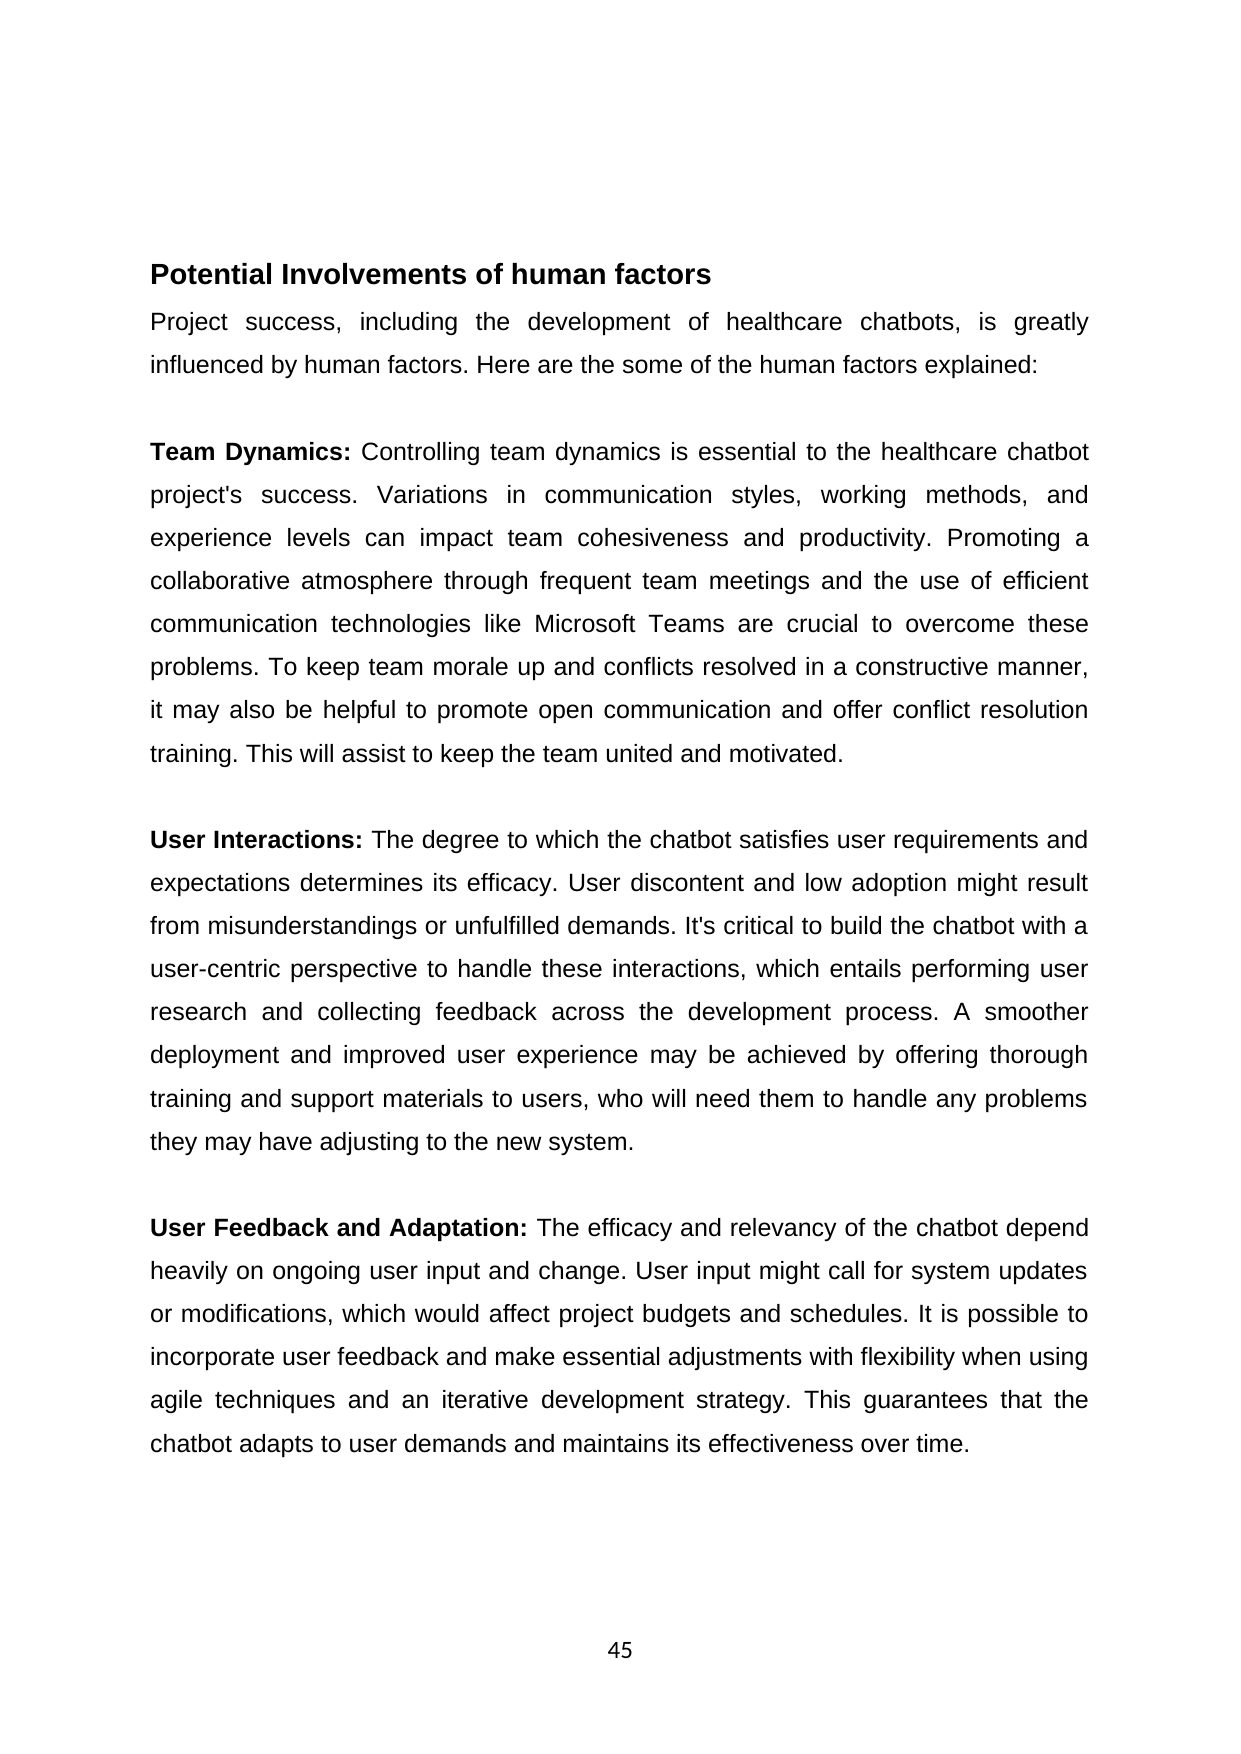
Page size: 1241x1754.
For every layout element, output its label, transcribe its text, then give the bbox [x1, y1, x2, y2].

text User Interactions: The degree to which the chatbot satisfies user requirements and expectations determines its efficacy. User discontent and low adoption might result from misunderstandings or unfulfilled demands. It's critical to build the chatbot with a user-centric perspective to handle these interactions, which entails performing user research and collecting feedback across the development process. A smoother deployment and improved user experience may be achieved by offering thorough training and support materials to users, who will need them to handle any problems they may have adjusting to the new system. [150, 825, 1090, 1156]
text User Feedback and Adaptation: The efficacy and relevancy of the chatbot depend heavily on ongoing user input and change. User input might call for system updates or modifications, which would affect project budgets and schedules. It is possible to incorporate user feedback and make essential adjustments with flexibility when using agile techniques and an iterative development strategy. This guarantees that the chatbot adapts to user demands and maintains its effectiveness over time. [150, 1213, 1090, 1457]
text Team Dynamics: Controlling team dynamics is essential to the healthcare chatbot project's success. Variations in communication styles, working methods, and experience levels can impact team cohesiveness and productivity. Promoting a collaborative atmosphere through frequent team meetings and the use of efficient communication technologies like Microsoft Teams are crucial to overcome these problems. To keep team morale up and conflicts resolved in a constructive manner, it may also be helpful to promote open communication and offer conflict resolution training. This will assist to keep the team united and motivated. [150, 437, 1090, 767]
text Project success, including the development of healthcare chatbots, is greatly influenced by human factors. Here are the some of the human factors explained: [150, 307, 1090, 379]
subtitle Potential Involvements of human factors [150, 257, 1090, 291]
